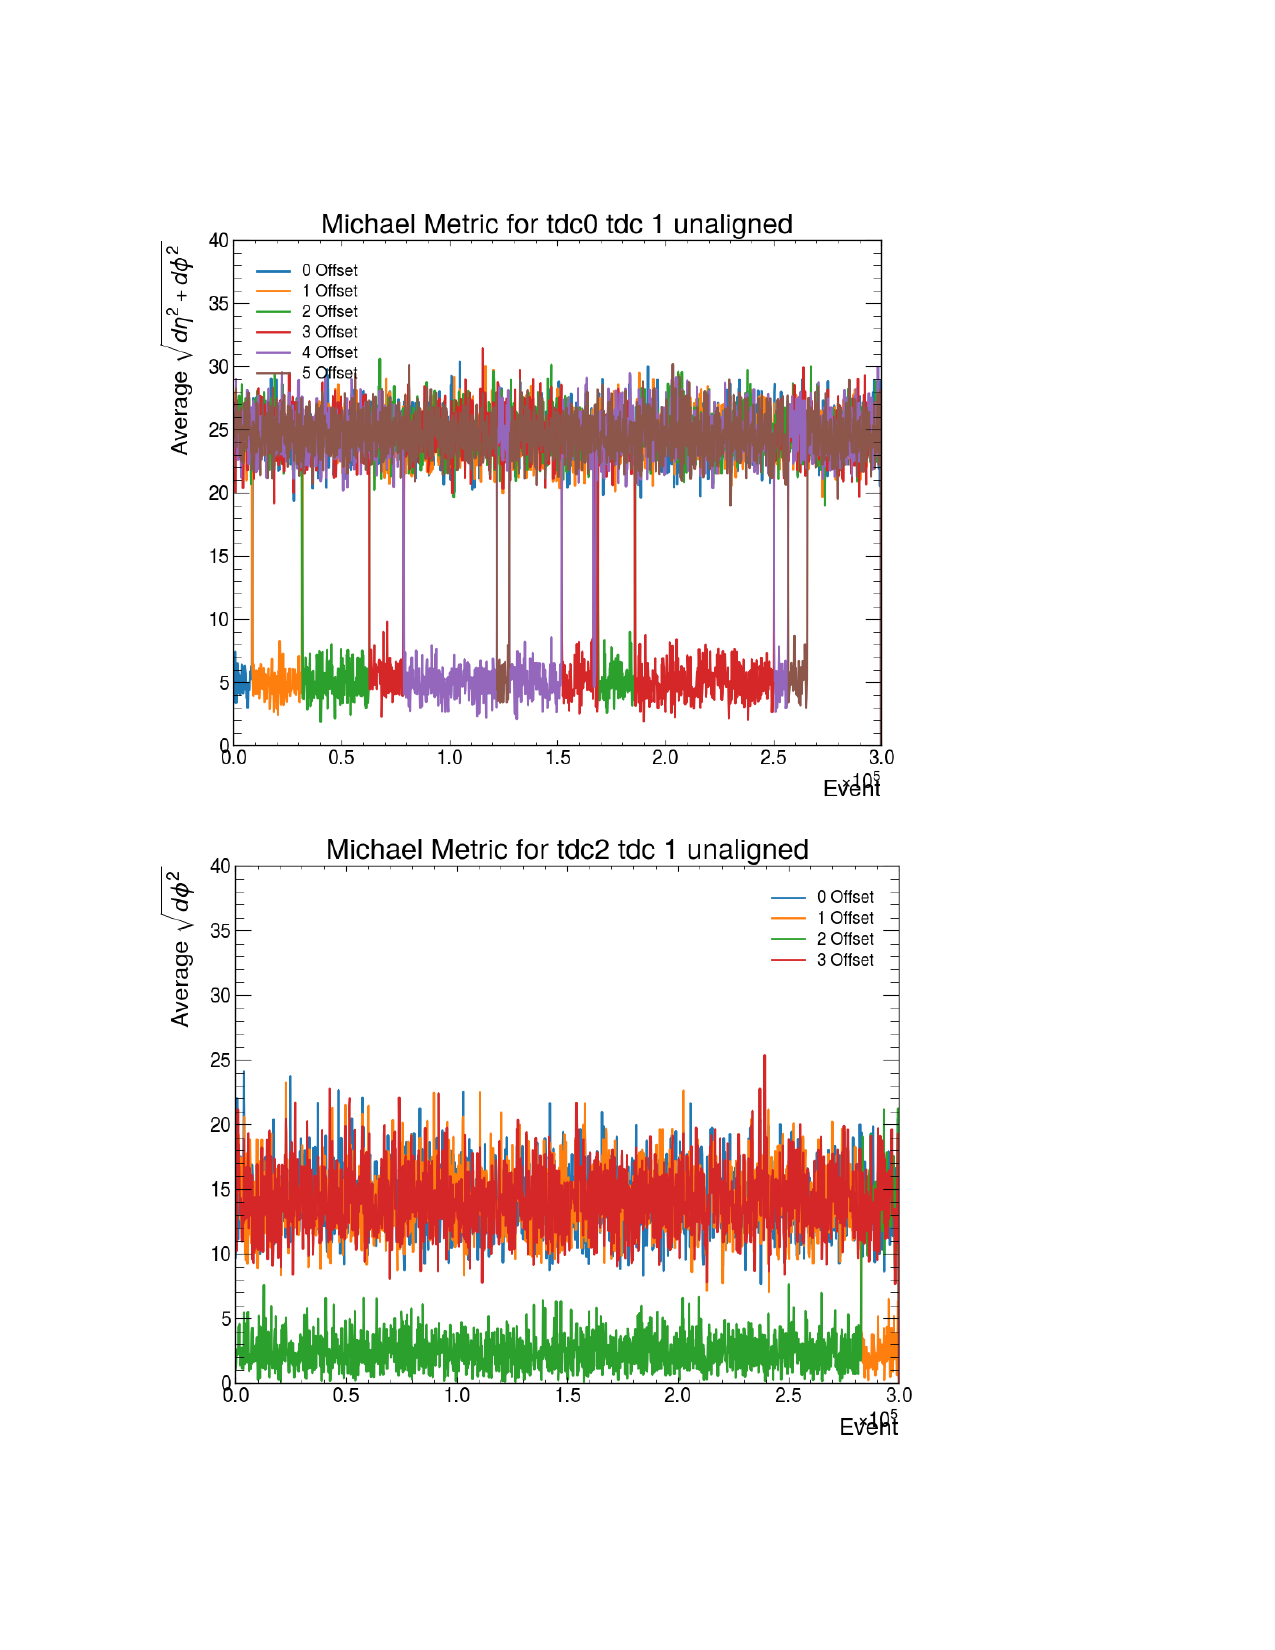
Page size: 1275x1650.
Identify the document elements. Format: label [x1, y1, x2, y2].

picture [150, 830, 920, 1448]
picture [150, 205, 902, 809]
